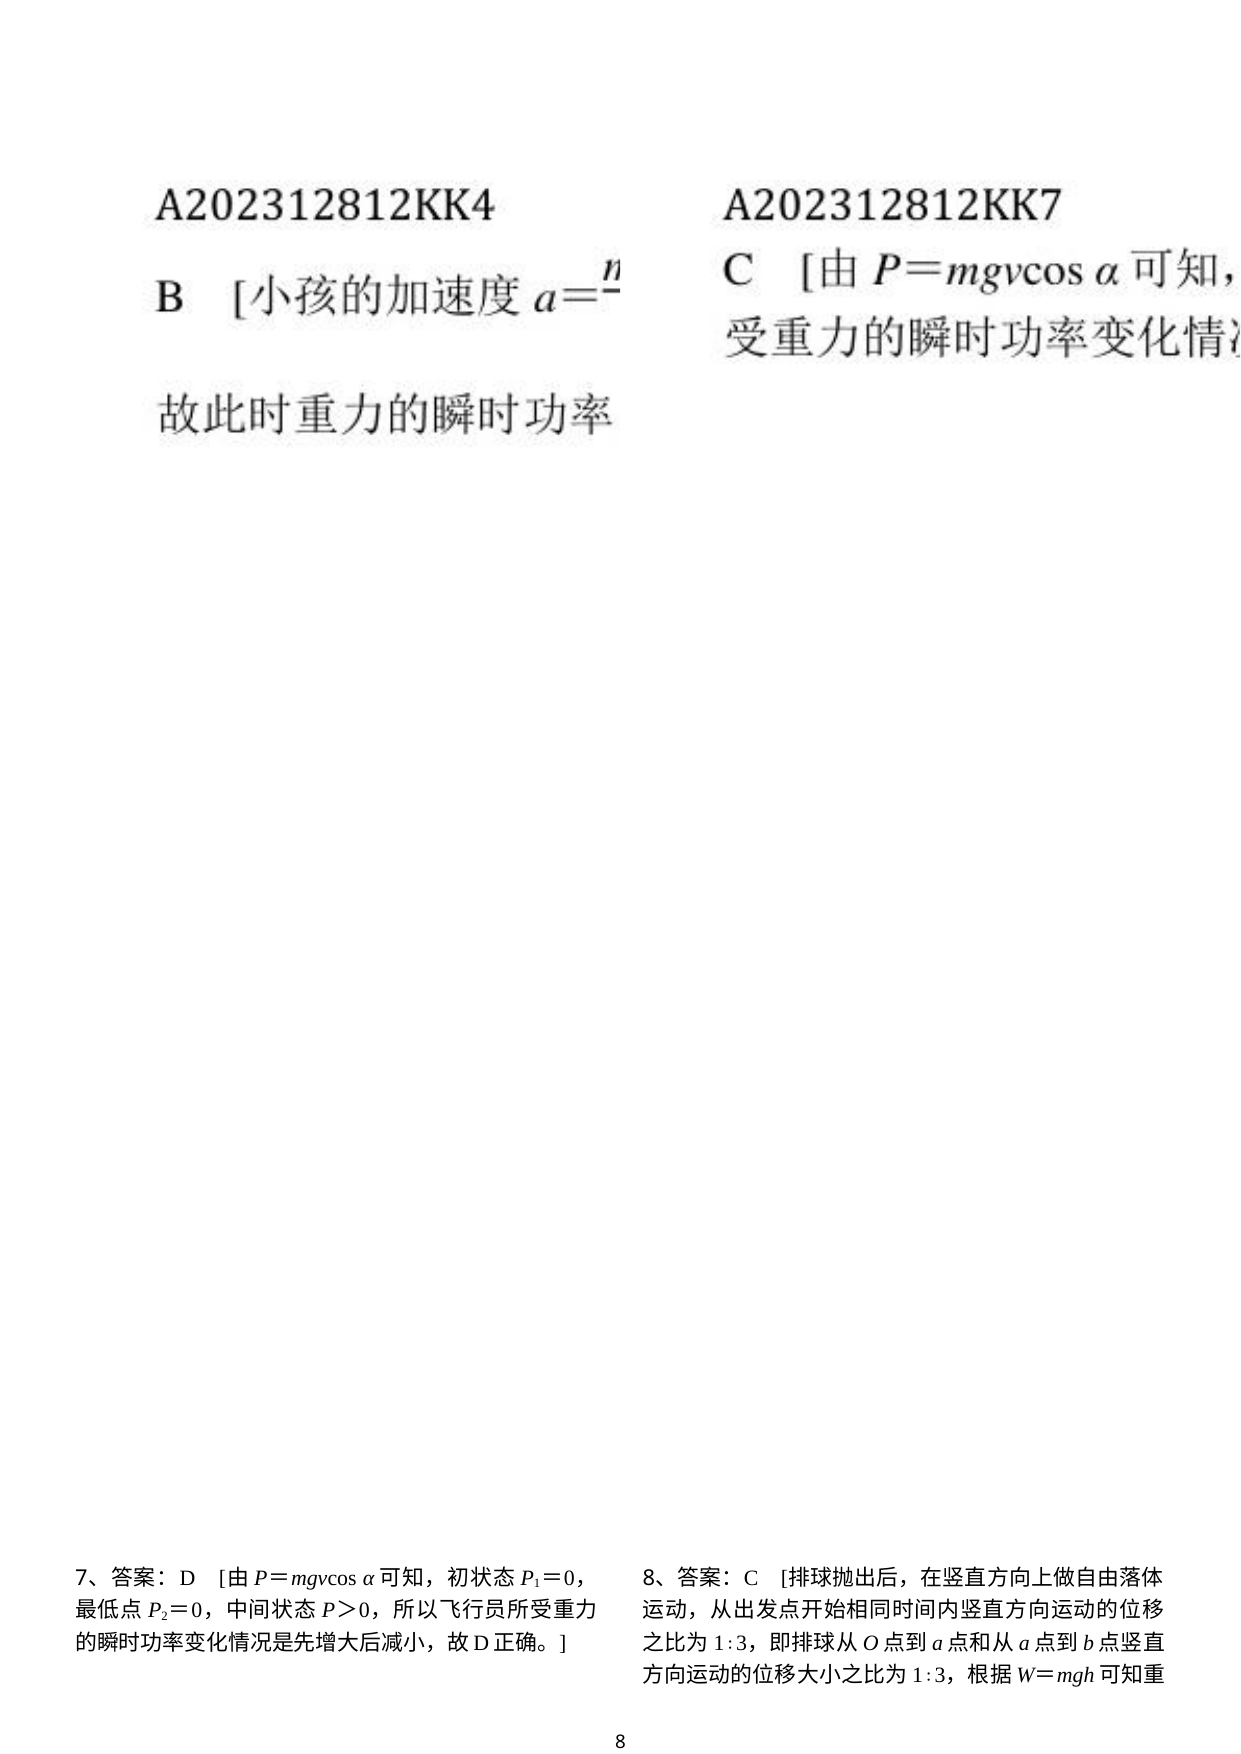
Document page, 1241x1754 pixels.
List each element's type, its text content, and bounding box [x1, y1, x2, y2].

picture [661, 64, 1241, 1544]
picture [93, 64, 621, 1544]
text 7、答案：D [由P＝mgvcos α可知，初状态P1＝0，最低点P2＝0，中间状态P＞0，所以飞行员所受重力的瞬时功率变化情况是先增大后减小，故D正确。] [75, 1559, 598, 1657]
